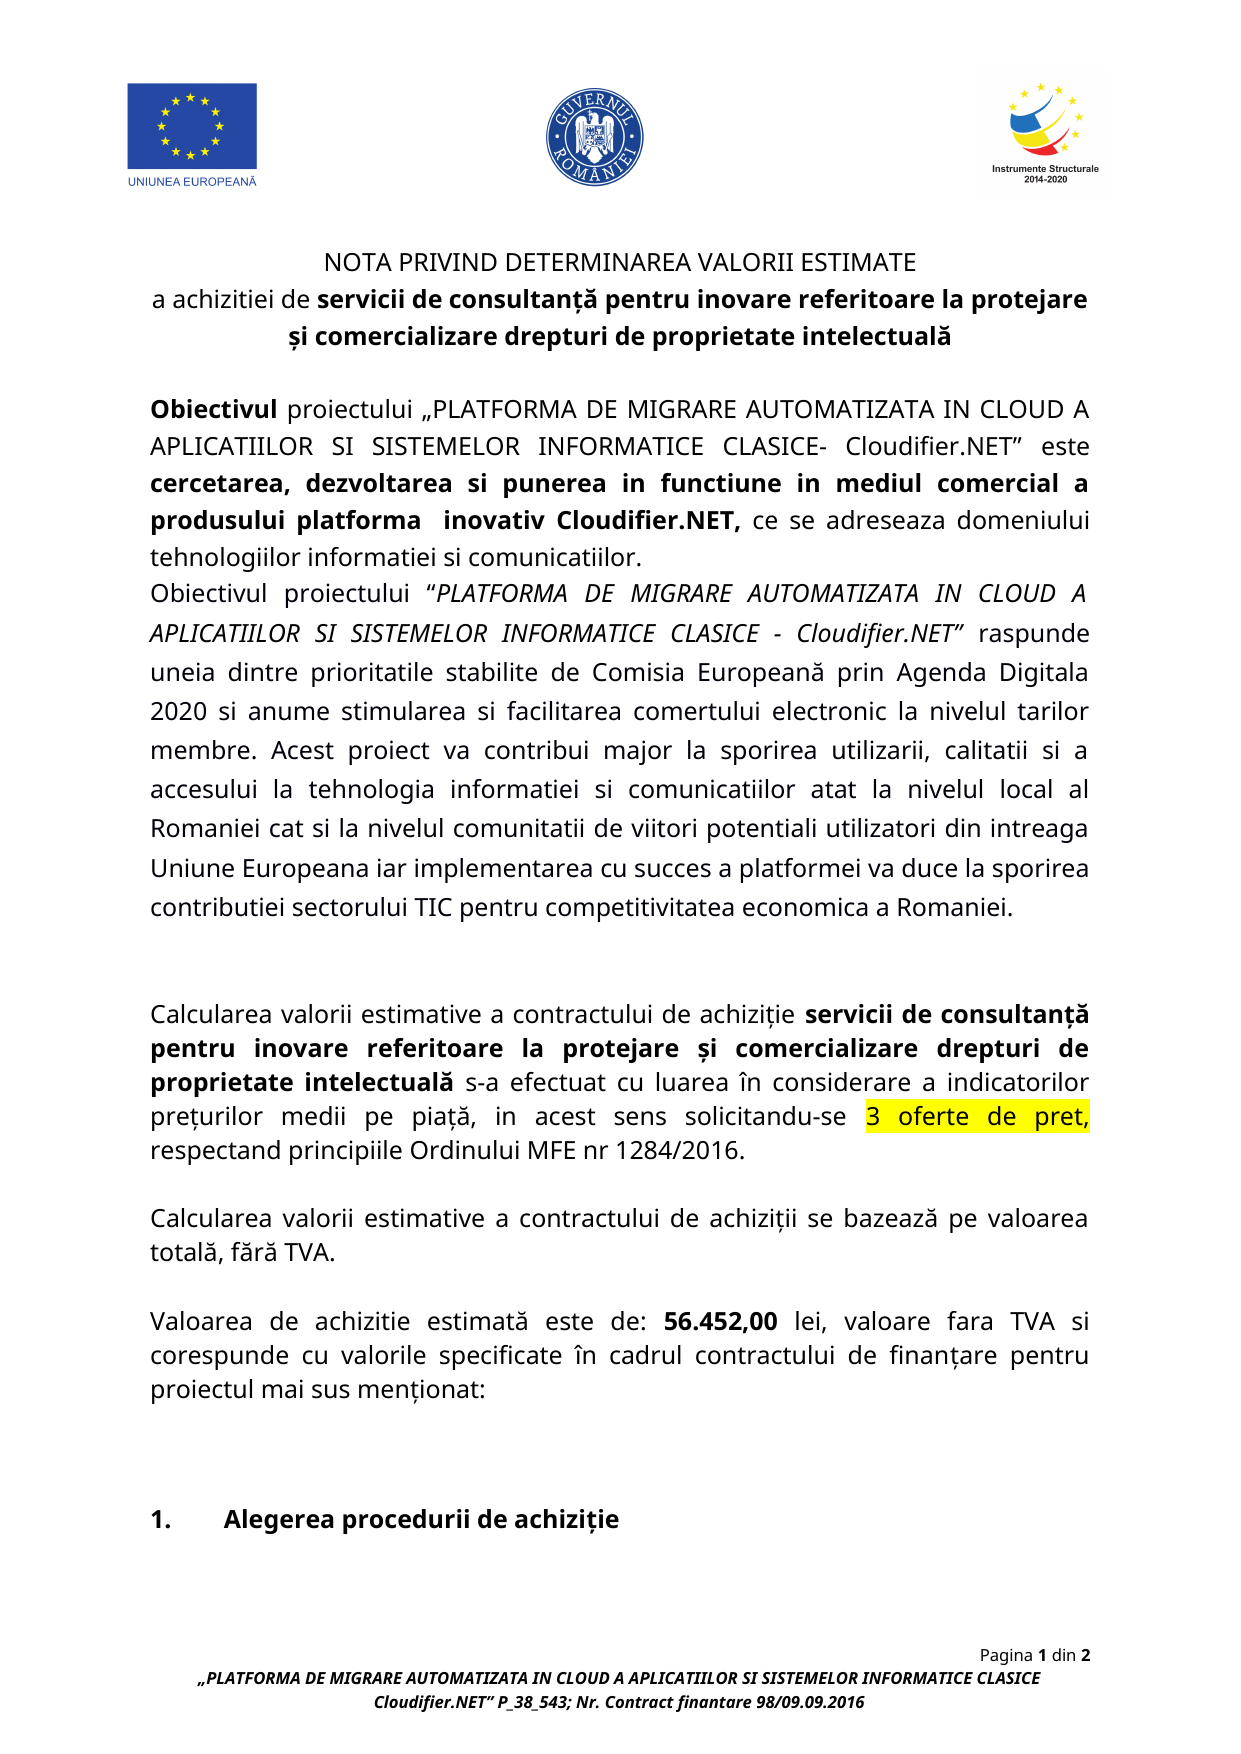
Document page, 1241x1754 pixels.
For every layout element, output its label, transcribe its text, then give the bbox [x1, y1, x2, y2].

picture [520, 60, 668, 209]
text Obiectivul proiectului “PLATFORMA DE MIGRARE AUTOMATIZATA IN CLOUD A APLICATIILOR SI SISTEMELOR INFORMATICE CLASICE - Cloudifier.NET” raspunde uneia dintre prioritatile stabilite de Comisia Europeană prin Agenda Digitala 2020 si anume stimularea si facilitarea comertului electronic la nivelul tarilor membre. Acest proiect va contribui major la sporirea utilizarii, calitatii si a accesului la tehnologia informatiei si comunicatiilor atat la nivelul local al Romaniei cat si la nivelul comunitatii de viitori potentiali utilizatori din intreaga Uniune Europeana iar implementarea cu succes a platformei va duce la sporirea contributiei sectorului TIC pentru competitivitatea economica a Romaniei. [150, 576, 1090, 923]
text Calcularea valorii estimative a contractului de achiziţii se bazează pe valoarea totală, fără TVA. [150, 1201, 1090, 1269]
list Valoarea de achizitie estimată este de: 56.452,00 lei, valoare fara TVA si corespunde cu valorile specificate în cadrul contractului de finanțare pentru proiectul mai sus menționat: [150, 1303, 1090, 1405]
text Calcularea valorii estimative a contractului de achiziţie servicii de consultanţă pentru inovare referitoare la protejare şi comercializare drepturi de proprietate intelectuală s-a efectuat cu luarea în considerare a indicatorilor preţurilor medii pe piaţă, in acest sens solicitandu-se 3 oferte de pret, respectand principiile Ordinului MFE nr 1284/2016. [150, 997, 1090, 1167]
text NOTA PRIVIND DETERMINAREA VALORII ESTIMATE [150, 245, 1090, 279]
picture [972, 65, 1110, 203]
text Obiectivul proiectului „PLATFORMA DE MIGRARE AUTOMATIZATA IN CLOUD A APLICATIILOR SI SISTEMELOR INFORMATICE CLASICE- Cloudifier.NET” este cercetarea, dezvoltarea si punerea in functiune in mediul comercial a produsului platforma inovativ Cloudifier.NET, ce se adreseaza domeniului tehnologiilor informatiei si comunicatiilor. [150, 392, 1090, 573]
text a achizitiei de servicii de consultanţă pentru inovare referitoare la protejare şi comercializare drepturi de proprietate intelectuală [150, 282, 1090, 353]
picture [113, 55, 272, 214]
list Alegerea procedurii de achiziție [141, 1502, 1090, 1536]
